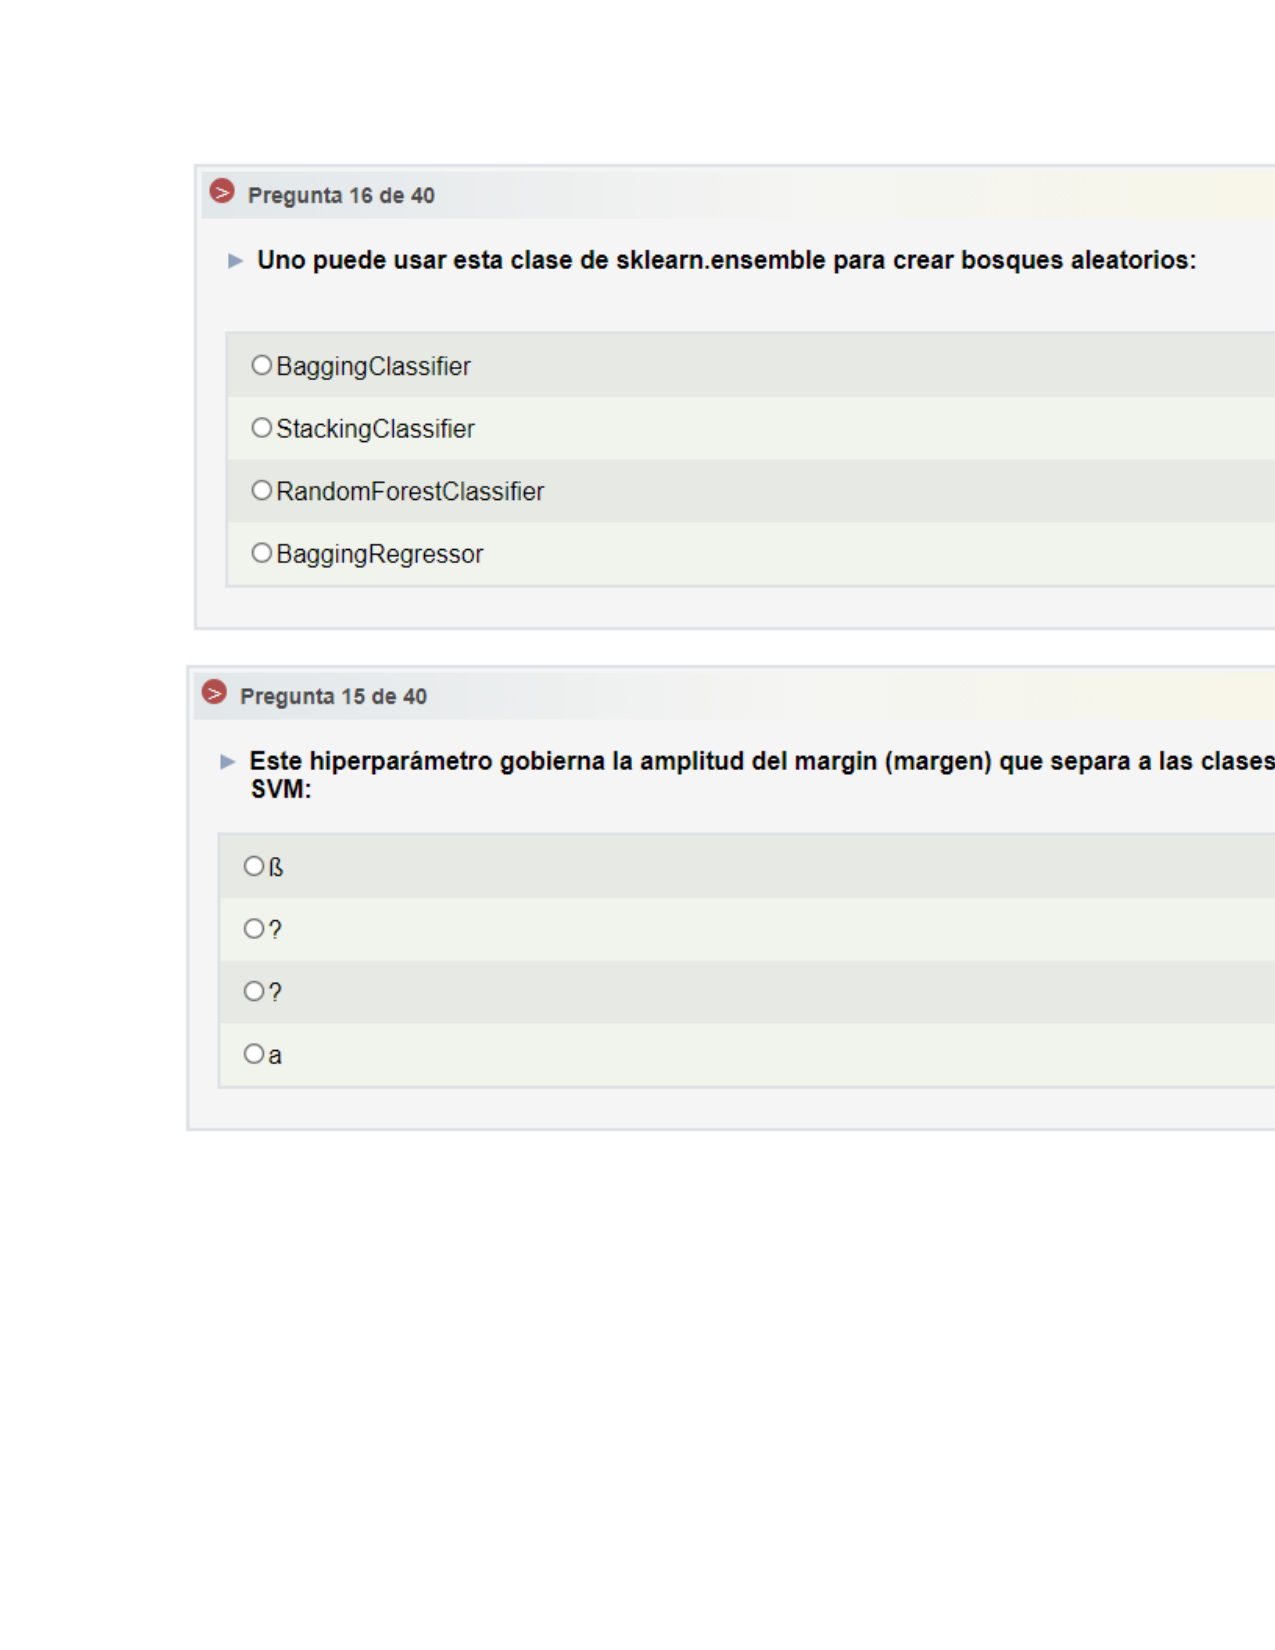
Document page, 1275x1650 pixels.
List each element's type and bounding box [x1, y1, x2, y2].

picture [177, 648, 1275, 1147]
picture [177, 147, 1275, 646]
